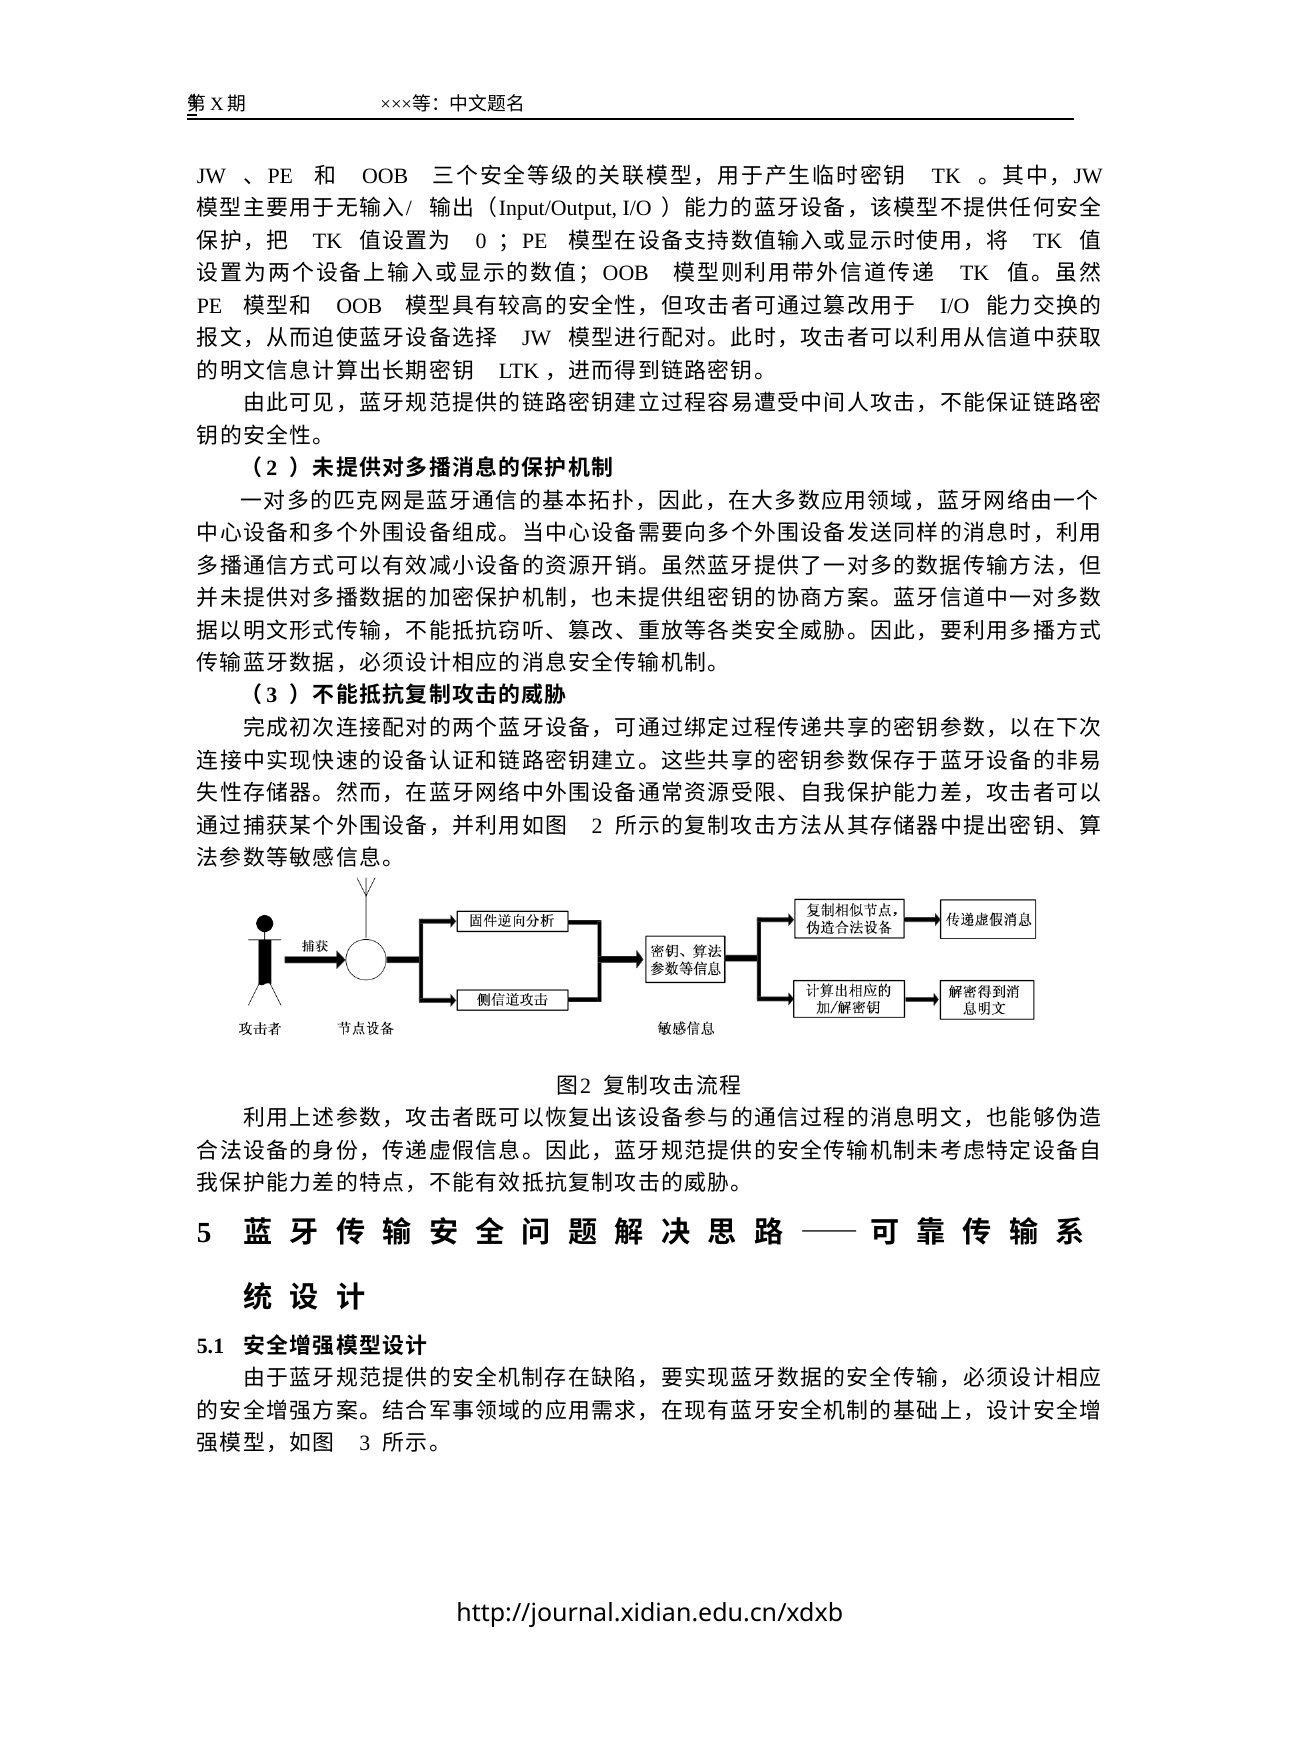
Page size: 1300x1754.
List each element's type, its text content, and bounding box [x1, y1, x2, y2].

text 由于蓝牙规范提供的安全机制存在缺陷，要实现蓝牙数据的安全传输，必须设计相应的安全增强方案。结合军事领域的应用需求，在现有蓝牙安全机制的基础上，设计安全增强模型，如图 3 所示。 [197, 1360, 1102, 1457]
list 蓝牙传输安全问题解决思路——可靠传输系统设计 [197, 1197, 1102, 1327]
text 由此可见，蓝牙规范提供的链路密钥建立过程容易遭受中间人攻击，不能保证链路密钥的安全性。 [197, 385, 1102, 450]
text 5.1 安全增强模型设计 [197, 1327, 1102, 1360]
text 图2 复制攻击流程 [197, 1067, 1102, 1100]
text （3）不能抵抗复制攻击的威胁 [197, 677, 1102, 710]
text （2）未提供对多播消息的保护机制 [197, 450, 1102, 482]
picture [219, 872, 1062, 1042]
text 完成初次连接配对的两个蓝牙设备，可通过绑定过程传递共享的密钥参数，以在下次连接中实现快速的设备认证和链路密钥建立。这些共享的密钥参数保存于蓝牙设备的非易失性存储器。然而，在蓝牙网络中外围设备通常资源受限、自我保护能力差，攻击者可以通过捕获某个外围设备，并利用如图 2 所示的复制攻击方法从其存储器中提出密钥、算法参数等敏感信息。 [197, 710, 1102, 872]
text 利用上述参数，攻击者既可以恢复出该设备参与的通信过程的消息明文，也能够伪造合法设备的身份，传递虚假信息。因此，蓝牙规范提供的安全传输机制未考虑特定设备自我保护能力差的特点，不能有效抵抗复制攻击的威胁。 [197, 1100, 1102, 1197]
text 一对多的匹克网是蓝牙通信的基本拓扑，因此，在大多数应用领域，蓝牙网络由一个中心设备和多个外围设备组成。当中心设备需要向多个外围设备发送同样的消息时，利用多播通信方式可以有效减小设备的资源开销。虽然蓝牙提供了一对多的数据传输方法，但并未提供对多播数据的加密保护机制，也未提供组密钥的协商方案。蓝牙信道中一对多数据以明文形式传输，不能抵抗窃听、篡改、重放等各类安全威胁。因此，要利用多播方式传输蓝牙数据，必须设计相应的消息安全传输机制。 [197, 482, 1102, 677]
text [197, 157, 1102, 385]
